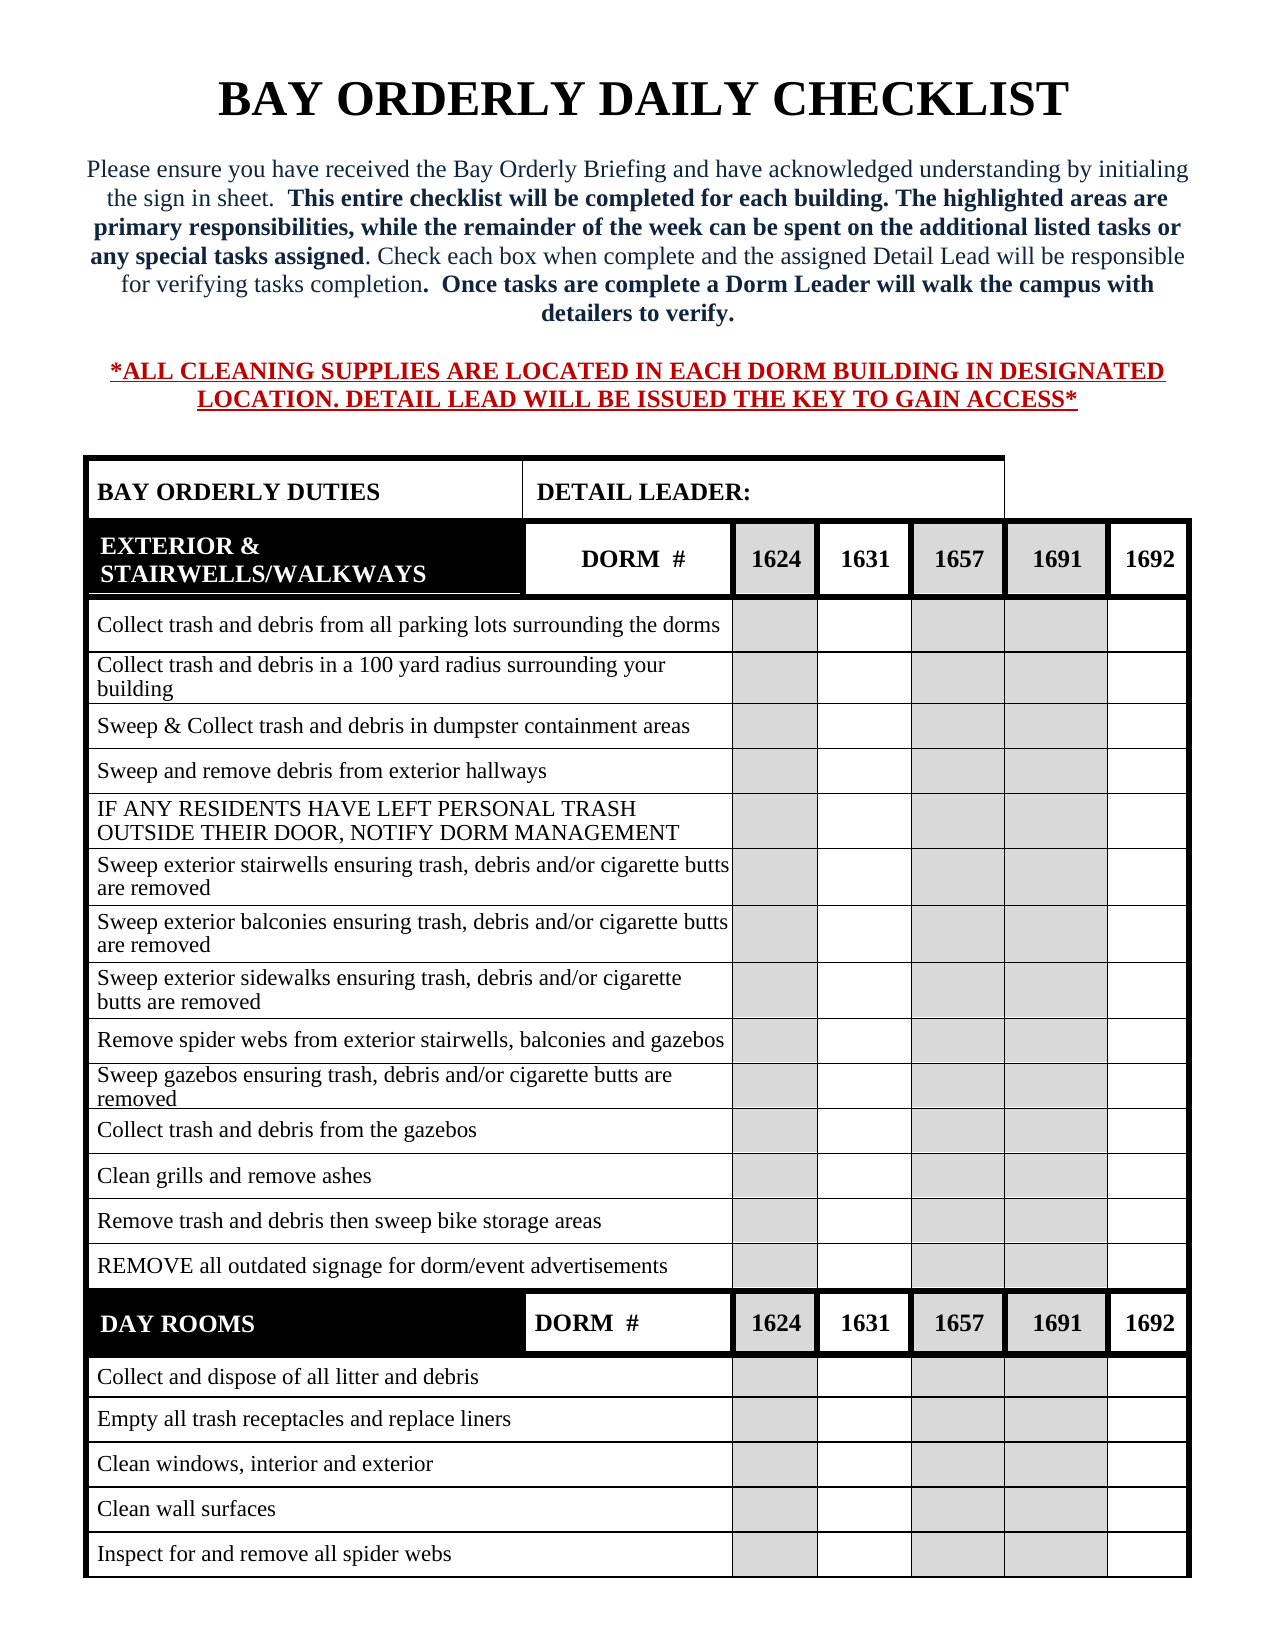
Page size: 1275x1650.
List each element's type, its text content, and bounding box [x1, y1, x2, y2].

table_cell [733, 906, 817, 962]
table_cell 1657 [914, 1294, 1002, 1351]
table_cell [912, 704, 1004, 748]
table_cell [1005, 1109, 1107, 1152]
table_cell [1108, 1488, 1186, 1531]
table_cell [1108, 1019, 1186, 1062]
table_cell 1692 [1111, 1294, 1186, 1351]
table_cell Inspect for and remove all spider webs [89, 1533, 732, 1576]
table_cell [818, 1398, 911, 1441]
table_cell [1005, 653, 1107, 703]
table_cell [733, 749, 817, 793]
table_cell [818, 849, 911, 905]
table_cell [733, 1154, 817, 1197]
table_cell [733, 1533, 817, 1576]
table_cell [733, 1398, 817, 1441]
table_cell [1108, 704, 1186, 748]
table_cell [1108, 1154, 1186, 1197]
table_cell [818, 600, 911, 651]
table_cell Clean grills and remove ashes [89, 1154, 732, 1197]
table_cell [818, 1488, 911, 1531]
table_cell EXTERIOR & STAIRWELLS/WALKWAYS [89, 524, 520, 593]
table_cell [818, 704, 911, 748]
table_cell [1108, 1109, 1186, 1152]
table_cell [1108, 963, 1186, 1017]
table_cell [1005, 1244, 1107, 1287]
table_cell [818, 653, 911, 703]
table_cell [818, 1019, 911, 1062]
table_cell DAY ROOMS [89, 1294, 520, 1351]
table_cell [733, 849, 817, 905]
table_cell [1005, 1358, 1107, 1396]
table_cell Collect trash and debris from the gazebos [89, 1109, 732, 1152]
table_cell [818, 963, 911, 1017]
table_cell [818, 1064, 911, 1107]
table_cell [1108, 653, 1186, 703]
table_cell Clean windows, interior and exterior [89, 1443, 732, 1486]
table_cell Empty all trash receptacles and replace liners [89, 1398, 732, 1441]
table_cell [1005, 704, 1107, 748]
table_cell [818, 1533, 911, 1576]
table_cell [1005, 906, 1107, 962]
table_cell [733, 653, 817, 703]
text *ALL CLEANING SUPPLIES ARE LOCATED IN EACH DORM BUILDING IN DESIGNATED LOCATION. DETAIL LEAD WILL BE ISSUED THE KEY TO GAIN ACCESS* [75, 356, 1200, 413]
table_cell Remove spider webs from exterior stairwells, balconies and gazebos [89, 1019, 732, 1062]
table_cell 1624 [736, 1294, 814, 1351]
table_cell [1108, 849, 1186, 905]
table_cell [818, 1199, 911, 1242]
text Please ensure you have received the Bay Orderly Briefing and have acknowledged understanding by initialing the sign in sheet. This entire checklist will be completed for each building. The highlighted areas are primary responsibilities, while the remainder of the week can be spent on the additional listed tasks or any special tasks assigned. Check each box when complete and the assigned Detail Lead will be responsible for verifying tasks completion. Once tasks are complete a Dorm Leader will walk the campus with detailers to verify. [75, 154, 1200, 327]
table_cell [1005, 794, 1107, 848]
table_cell 1624 [736, 524, 814, 593]
table_cell [912, 1109, 1004, 1152]
table_cell [1005, 1199, 1107, 1242]
table_cell [1005, 849, 1107, 905]
table_cell [818, 794, 911, 848]
table_cell [818, 1443, 911, 1486]
table_cell [912, 849, 1004, 905]
table_cell [912, 1154, 1004, 1197]
table_cell [1108, 600, 1186, 651]
table_cell [733, 1109, 817, 1152]
table_cell [1005, 1064, 1107, 1107]
table_cell [1005, 1154, 1107, 1197]
table_cell [912, 1244, 1004, 1287]
table_cell [733, 1199, 817, 1242]
table_cell [1108, 794, 1186, 848]
table_cell 1691 [1008, 1294, 1105, 1351]
table_cell Remove trash and debris then sweep bike storage areas [89, 1199, 732, 1242]
table_cell 1631 [820, 1294, 908, 1351]
table_cell [912, 1019, 1004, 1062]
table_cell [733, 1358, 817, 1396]
table_cell Collect trash and debris from all parking lots surrounding the dorms [89, 600, 732, 651]
table_cell Collect and dispose of all litter and debris [89, 1358, 732, 1396]
table_cell [1005, 1019, 1107, 1062]
table_cell [912, 749, 1004, 793]
table_cell [1108, 1064, 1186, 1107]
table_cell [818, 1358, 911, 1396]
table_cell Sweep exterior stairwells ensuring trash, debris and/or cigarette butts are removed [89, 849, 732, 905]
table_cell [1005, 963, 1107, 1017]
table_cell [1108, 749, 1186, 793]
table_cell REMOVE all outdated signage for dorm/event advertisements [89, 1244, 732, 1287]
table_cell [818, 906, 911, 962]
table_cell [912, 794, 1004, 848]
table_cell [818, 1154, 911, 1197]
table_cell [733, 1064, 817, 1107]
table_cell Sweep exterior sidewalks ensuring trash, debris and/or cigarette butts are removed [89, 963, 732, 1017]
table_cell [818, 1109, 911, 1152]
table_cell [818, 1244, 911, 1287]
table_cell [912, 1488, 1004, 1531]
table_cell DORM # [526, 524, 730, 593]
table_cell [1005, 1488, 1107, 1531]
table_cell Collect trash and debris in a 100 yard radius surrounding your building [89, 653, 732, 703]
table_cell [1005, 1533, 1107, 1576]
table_cell [1005, 600, 1107, 651]
table_cell [912, 906, 1004, 962]
table_cell [912, 1398, 1004, 1441]
table_cell [912, 1533, 1004, 1576]
table_cell [1108, 1533, 1186, 1576]
table_cell IF ANY RESIDENTS HAVE LEFT PERSONAL TRASH OUTSIDE THEIR DOOR, NOTIFY DORM MANAGEMENT [89, 794, 732, 848]
table_cell DORM # [526, 1294, 730, 1351]
table_cell 1631 [820, 524, 908, 593]
table_cell [1108, 1199, 1186, 1242]
table_cell [1005, 749, 1107, 793]
table_cell [912, 600, 1004, 651]
table_cell 1691 [1008, 524, 1105, 593]
table_cell [1005, 1398, 1107, 1441]
table_cell [1005, 1443, 1107, 1486]
table_cell [912, 653, 1004, 703]
table_cell [912, 1064, 1004, 1107]
table_cell [818, 749, 911, 793]
table_cell [1108, 1398, 1186, 1441]
table_cell [733, 704, 817, 748]
table_cell Sweep and remove debris from exterior hallways [89, 749, 732, 793]
table_cell [1108, 1358, 1186, 1396]
table_cell [912, 1443, 1004, 1486]
table_header DETAIL LEADER: [523, 461, 1004, 518]
table_cell [1108, 906, 1186, 962]
table_cell [733, 794, 817, 848]
table_cell [733, 1019, 817, 1062]
table_cell [912, 963, 1004, 1017]
table_cell [733, 1488, 817, 1531]
table_cell Clean wall surfaces [89, 1488, 732, 1531]
table_header BAY ORDERLY DUTIES [89, 461, 522, 518]
subtitle BAY ORDERLY DAILY CHECKLIST [87, 68, 1200, 126]
table_cell Sweep exterior balconies ensuring trash, debris and/or cigarette butts are removed [89, 906, 732, 962]
table_cell Sweep & Collect trash and debris in dumpster containment areas [89, 704, 732, 748]
table_cell [912, 1358, 1004, 1396]
table_cell [1108, 1443, 1186, 1486]
table_cell [733, 1244, 817, 1287]
table_cell [733, 963, 817, 1017]
table_cell [1108, 1244, 1186, 1287]
table_cell 1692 [1111, 524, 1186, 593]
table_cell [733, 600, 817, 651]
table_cell [733, 1443, 817, 1486]
table_cell [912, 1199, 1004, 1242]
table_cell Sweep gazebos ensuring trash, debris and/or cigarette butts are removed [89, 1064, 732, 1107]
table_cell 1657 [914, 524, 1002, 593]
